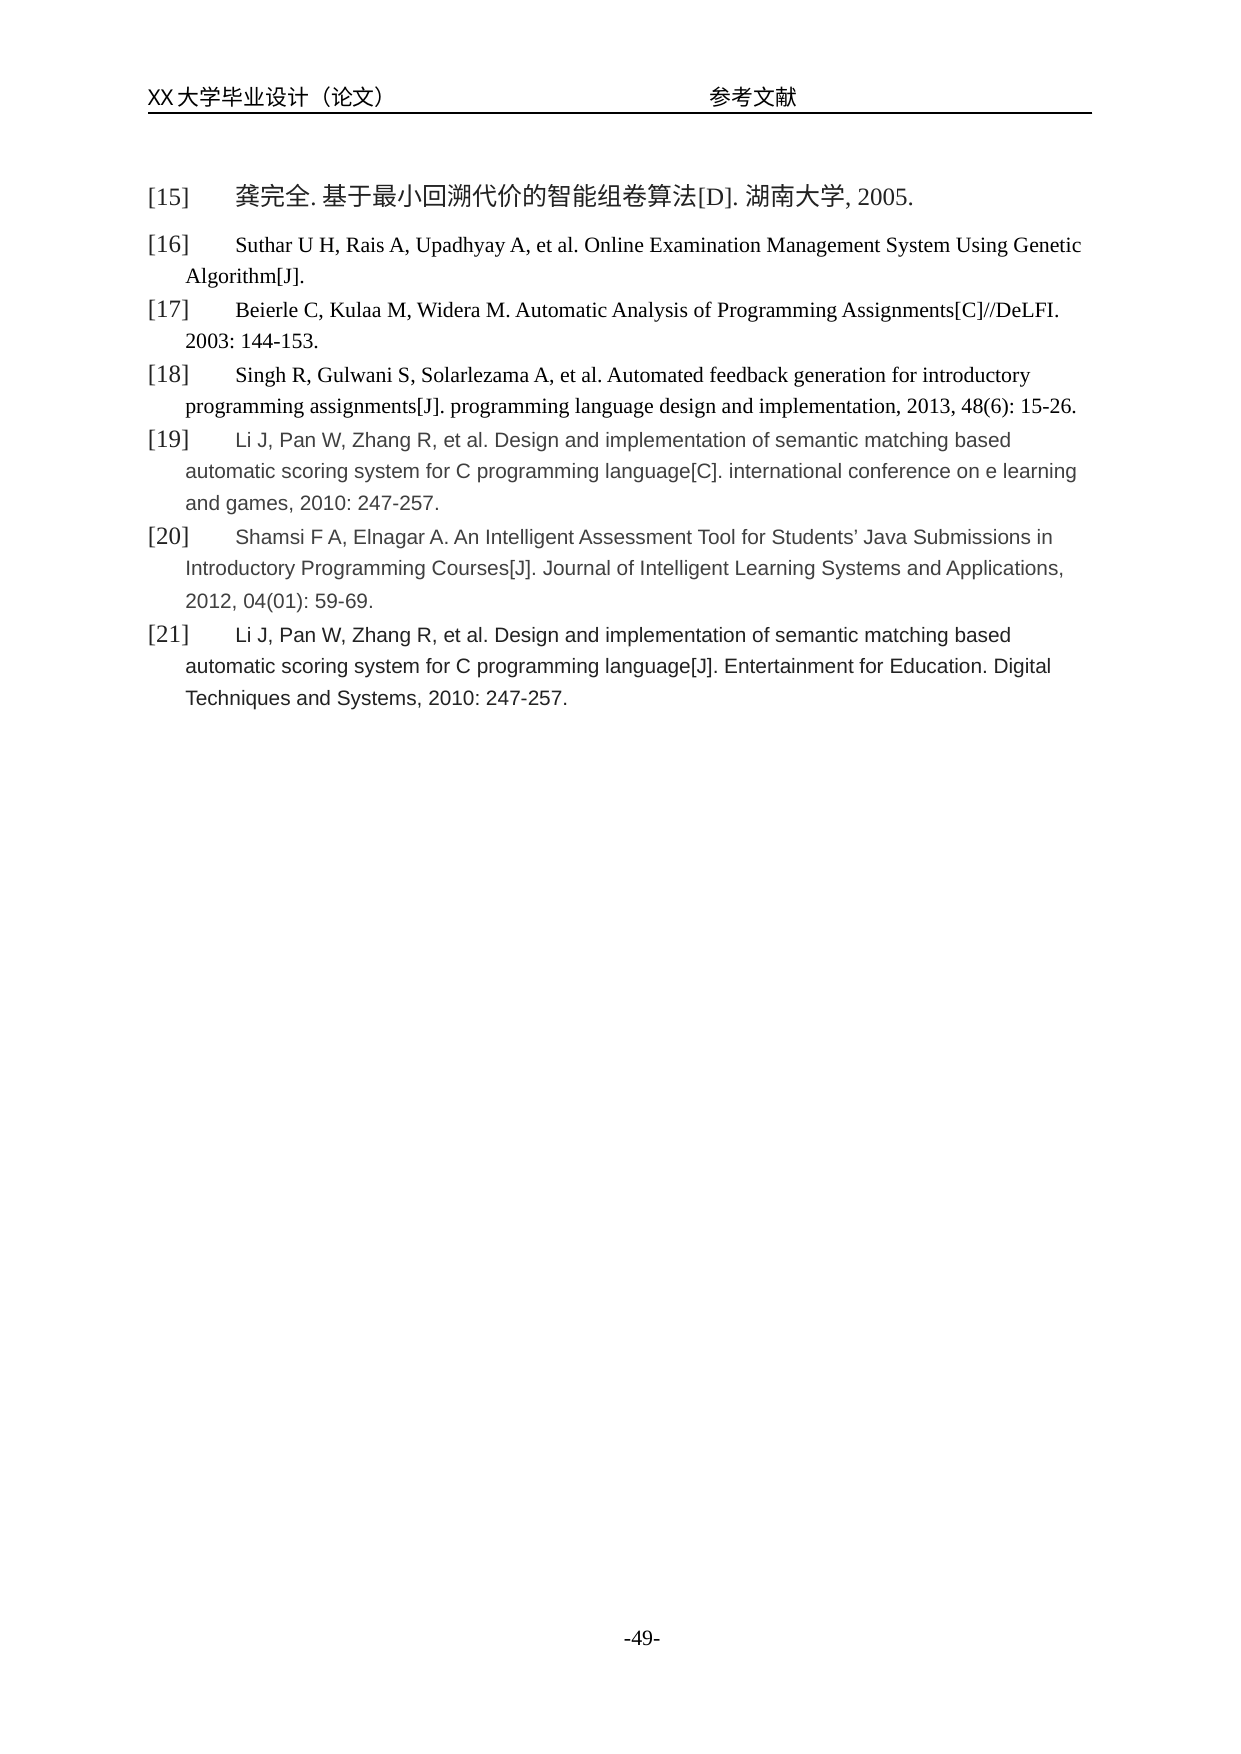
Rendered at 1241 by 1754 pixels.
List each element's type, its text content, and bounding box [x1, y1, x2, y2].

list 龚完全. 基于最小回溯代价的智能组卷算法[D]. 湖南大学, 2005. [148, 162, 1092, 227]
list Li J, Pan W, Zhang R, et al. Design and implementation of semantic matching based automatic scoring system for C programming language[C]. international conference on e learning and games, 2010: 247-257. [148, 422, 1092, 519]
list Singh R, Gulwani S, Solarlezama A, et al. Automated feedback generation for introductory programming assignments[J]. programming language design and implementation, 2013, 48(6): 15-26. [148, 357, 1092, 422]
list Li J, Pan W, Zhang R, et al. Design and implementation of semantic matching based automatic scoring system for C programming language[J]. Entertainment for Education. Digital Techniques and Systems, 2010: 247-257. [148, 617, 1092, 714]
list Beierle C, Kulaa M, Widera M. Automatic Analysis of Programming Assignments[C]//DeLFI. 2003: 144-153. [148, 292, 1092, 357]
list Suthar U H, Rais A, Upadhyay A, et al. Online Examination Management System Using Genetic Algorithm[J]. [148, 227, 1092, 292]
list Shamsi F A, Elnagar A. An Intelligent Assessment Tool for Students’ Java Submissions in Introductory Programming Courses[J]. Journal of Intelligent Learning Systems and Applications, 2012, 04(01): 59-69. [148, 519, 1092, 617]
